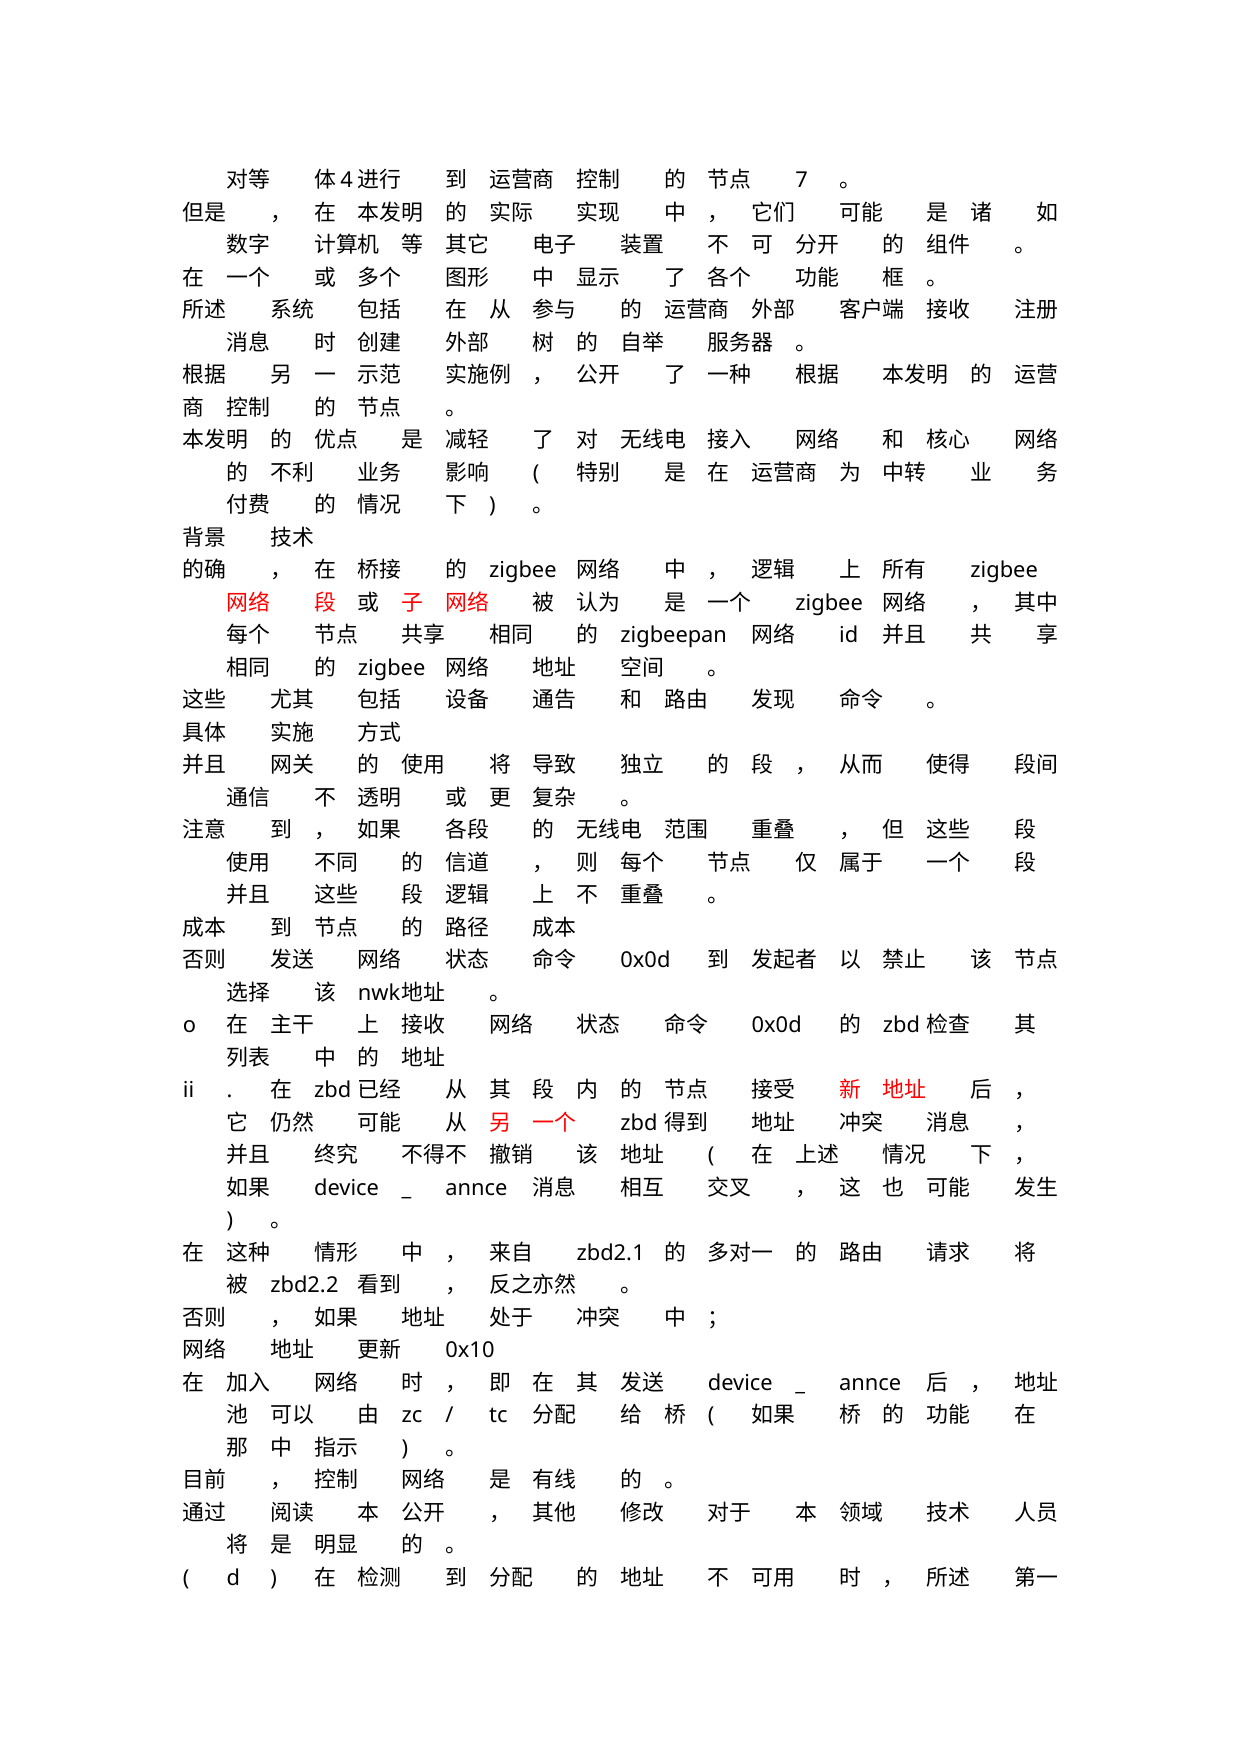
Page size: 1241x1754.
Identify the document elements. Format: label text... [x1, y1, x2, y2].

text 并且 网关 的 使用 将 导致 独立 的 段 ， 从而 使得 段间 通信 不 透明 或 更 复杂 。 [183, 747, 1058, 812]
text 网络 地址 更新 0x10 [183, 1332, 1058, 1364]
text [183, 1559, 1058, 1592]
text 通过 阅读 本 公开 ， 其他 修改 对于 本 领域 技术 人员 将 是 明显 的 。 [183, 1494, 1058, 1559]
text 背景 技术 [183, 519, 1058, 552]
text 所述 系统 包括 在 从 参与 的 运营商 外部 客户端 接收 注册 消息 时 创建 外部 树 的 自举 服务器 。 [183, 292, 1058, 357]
text 具体 实施 方式 [183, 714, 1058, 747]
text 根据 另 一 示范 实施例 ， 公开 了 一种 根据 本发明 的 运营商 控制 的 节点 。 [183, 357, 1058, 422]
text 注意 到 ， 如果 各段 的 无线电 范围 重叠 ， 但 这些 段 使用 不同 的 信道 ， 则 每个 节点 仅 属于 一个 段 并且 这些 段 逻辑 上 不 重叠 。 [183, 812, 1058, 909]
text 否则 ， 如果 地址 处于 冲突 中 ； [183, 1299, 1058, 1332]
text 否则 发送 网络 状态 命令 0x0d 到 发起者 以 禁止 该 节点 选择 该 nwk 地址 。 [183, 942, 1058, 1007]
text ii . 在 zbd 已经 从 其 段 内 的 节点 接受 新 地址 后 ， 它 仍然 可能 从 另 一个 zbd 得到 地址 冲突 消息 ， 并且 终究 不得不 撤销 该 地址 ( 在 上述 情况 下 ， 如果 device _ annce 消息 相互 交叉 ， 这 也 可能 发生 ) 。 [183, 1072, 1058, 1234]
text ο 在 主干 上 接收 网络 状态 命令 0x0d 的 zbd 检查 其 列表 中 的 地址 [183, 1007, 1058, 1072]
text 本发明 的 优点 是 减轻 了 对 无线电 接入 网络 和 核心 网络 的 不利 业务 影响 ( 特别 是 在 运营商 为 中转 业务 付费 的 情况 下 ) 。 [183, 422, 1058, 519]
text 的确 ， 在 桥接 的 zigbee 网络 中 ， 逻辑 上 所有 zigbee 网络 段 或 子 网络 被 认为 是 一个 zigbee 网络 ， 其中 每个 节点 共享 相同 的 zigbeepan 网络 id 并且 共享 相同 的 zigbee 网络 地址 空间 。 [183, 552, 1058, 682]
text 目前 ， 控制 网络 是 有线 的 。 [183, 1462, 1058, 1494]
text 但是 ， 在 本发明 的 实际 实现 中 ， 它们 可能 是 诸如 数字 计算机 等 其它 电子 装置 不 可 分开 的 组件 。 [183, 194, 1058, 259]
text 这些 尤其 包括 设备 通告 和 路由 发现 命令 。 [183, 682, 1058, 714]
text 在 加入 网络 时 ， 即 在 其 发送 device _ annce 后 ， 地址 池 可以 由 zc / tc 分配 给 桥 ( 如果 桥 的 功能 在 那 中 指示 ) 。 [183, 1364, 1058, 1462]
text 在 一个 或 多个 图形 中 显示 了 各个 功能 框 。 [183, 259, 1058, 292]
text 在 这种 情形 中 ， 来自 zbd2.1 的 多对一 的 路由 请求 将 被 zbd2.2 看到 ， 反之亦然 。 [183, 1234, 1058, 1299]
text 成本 到 节点 的 路径 成本 [183, 909, 1058, 942]
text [183, 162, 1058, 194]
